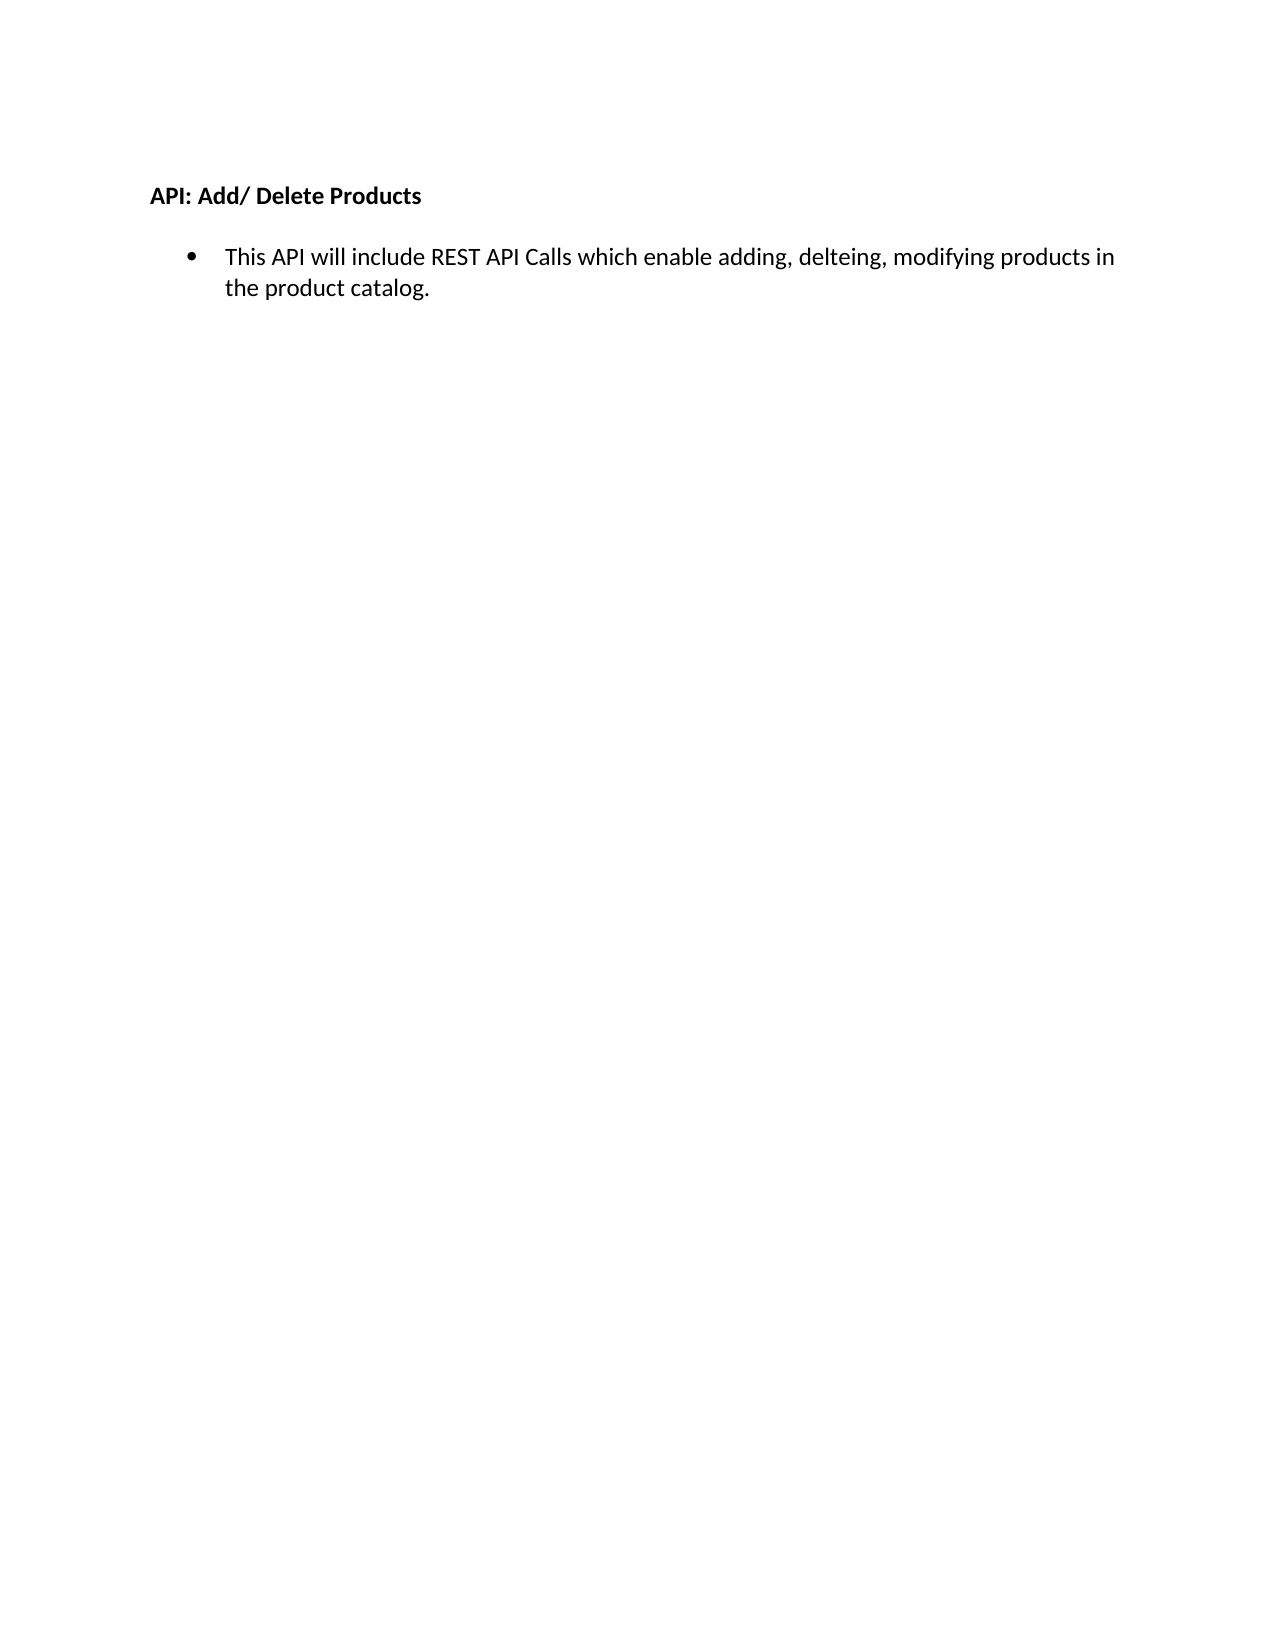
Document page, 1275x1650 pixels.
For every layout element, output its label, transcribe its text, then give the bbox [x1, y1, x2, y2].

list This API will include REST API Calls which enable adding, delteing, modifying products in the product catalog. [187, 242, 1125, 303]
text API: Add/ Delete Products [150, 181, 1125, 211]
